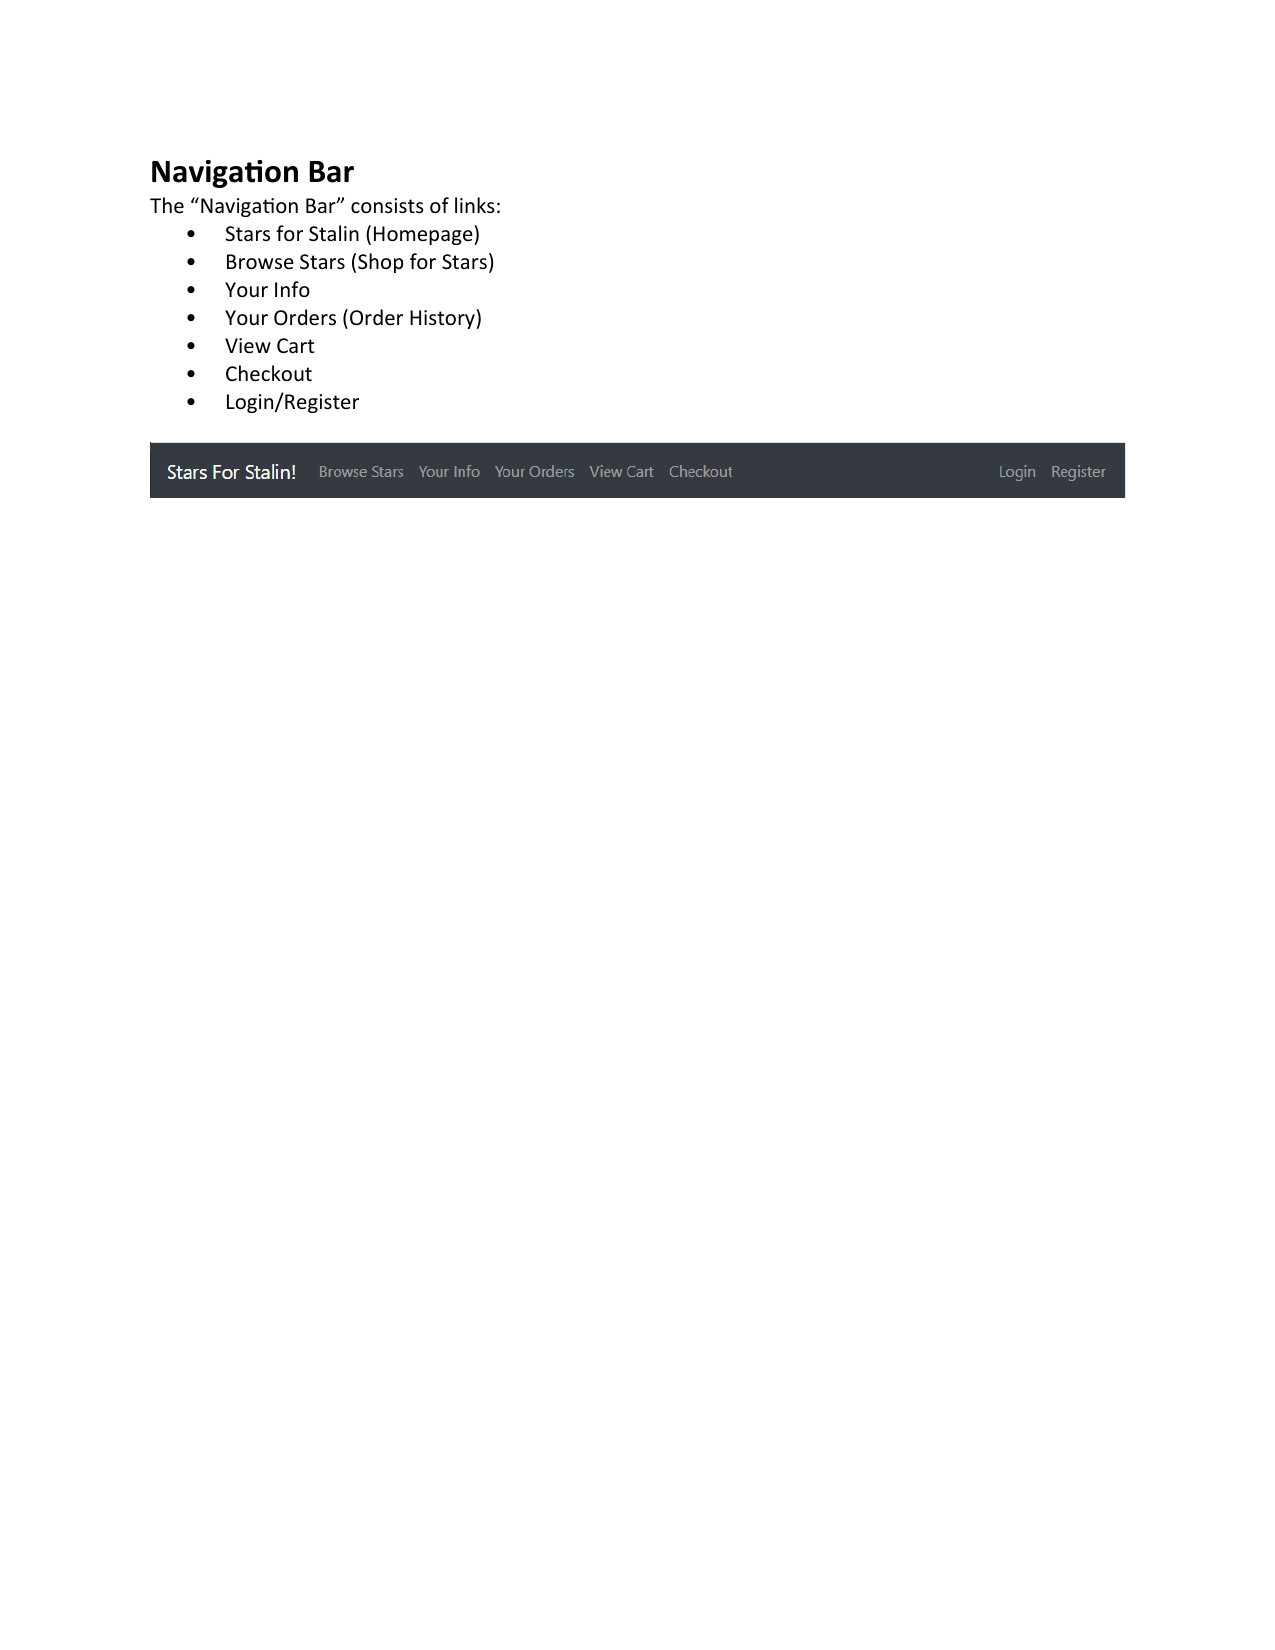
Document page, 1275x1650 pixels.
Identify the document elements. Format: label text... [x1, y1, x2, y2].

list Your Orders (Order History) [187, 303, 1125, 331]
text Navigation Bar [150, 150, 1125, 191]
list Checkout [187, 359, 1125, 387]
picture [150, 442, 1125, 498]
list Login/Register [187, 387, 1125, 415]
list Browse Stars (Shop for Stars) [187, 247, 1125, 275]
list View Cart [187, 331, 1125, 359]
list Stars for Stalin (Homepage) [187, 219, 1125, 247]
text The “Navigation Bar” consists of links: [150, 191, 1125, 219]
list Your Info [187, 275, 1125, 303]
